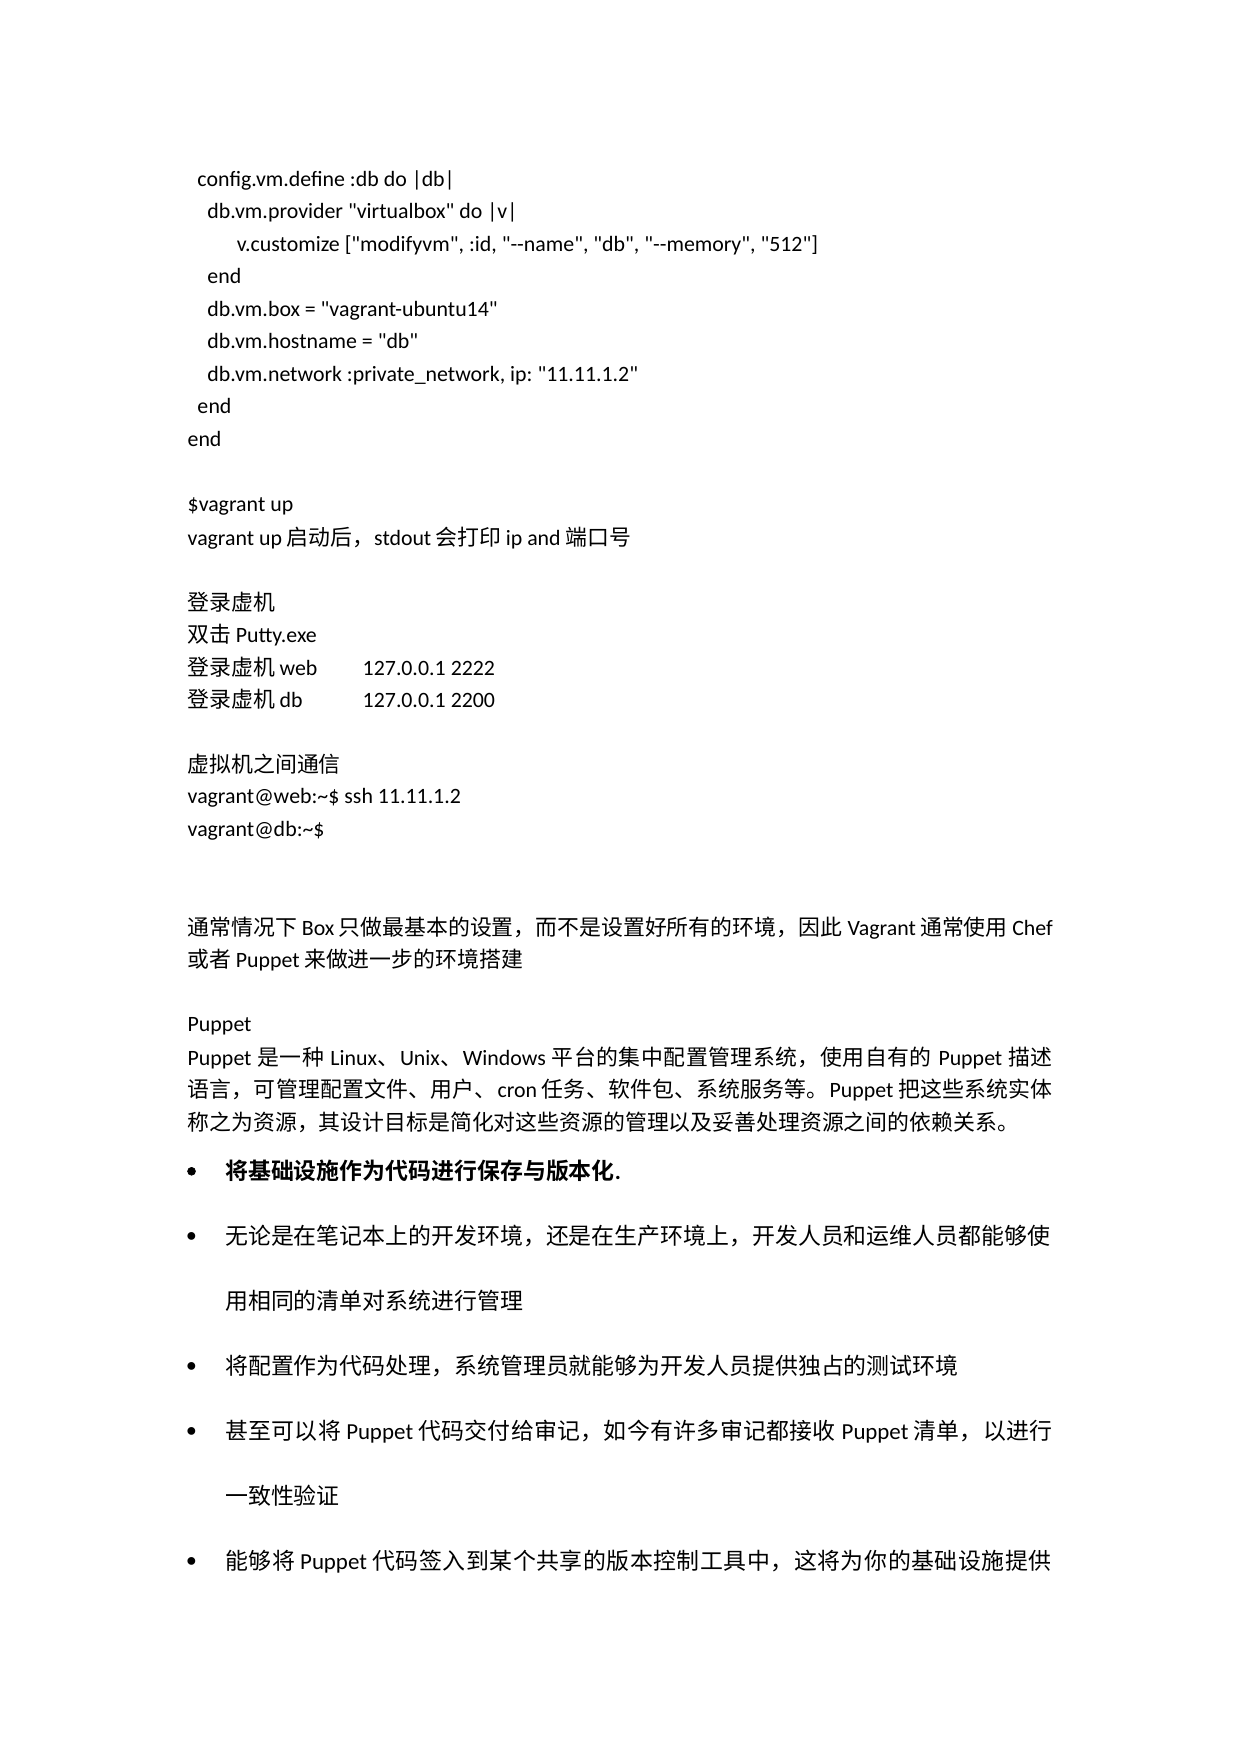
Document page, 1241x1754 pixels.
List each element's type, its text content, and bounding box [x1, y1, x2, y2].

text db.vm.hostname = "db" [187, 324, 1053, 357]
text 登录虚机web 127.0.0.1 2222 [187, 649, 1053, 682]
text 双击Putty.exe [187, 617, 1053, 649]
text db.vm.network :private_network, ip: "11.11.1.2" [187, 357, 1053, 389]
list 甚至可以将Puppet代码交付给审记，如今有许多审记都接收Puppet清单，以进行一致性验证 [187, 1397, 1053, 1527]
text db.vm.box = "vagrant-ubuntu14" [187, 292, 1053, 324]
text end [187, 259, 1053, 292]
text vagrant@db:~$ [187, 812, 1053, 844]
text 虚拟机之间通信 [187, 747, 1053, 779]
list 无论是在笔记本上的开发环境，还是在生产环境上，开发人员和运维人员都能够使用相同的清单对系统进行管理 [187, 1202, 1053, 1332]
text vagrant@web:~$ ssh 11.11.1.2 [187, 779, 1053, 812]
list 将配置作为代码处理，系统管理员就能够为开发人员提供独占的测试环境 [187, 1332, 1053, 1397]
text 登录虚机db 127.0.0.1 2200 [187, 682, 1053, 714]
text v.customize ["modifyvm", :id, "--name", "db", "--memory", "512"] [187, 227, 1053, 259]
text $vagrant up [187, 487, 1053, 519]
text end [187, 389, 1053, 422]
text vagrant up启动后，stdout会打印ip and 端口号 [187, 519, 1053, 552]
text Puppet 是一种 Linux、Unix、Windows 平台的集中配置管理系统，使用自有的 Puppet 描述语言，可管理配置文件、用户、cron任务、软件包、系统服务等。Puppet把这些系统实体称之为资源，其设计目标是简化对这些资源的管理以及妥善处理资源之间的依赖关系。 [187, 1039, 1053, 1137]
text 通常情况下Box只做最基本的设置，而不是设置好所有的环境，因此Vagrant通常使用Chef或者Puppet来做进一步的环境搭建 [187, 909, 1053, 974]
text db.vm.provider "virtualbox" do |v| [187, 194, 1053, 227]
list 将基础设施作为代码进行保存与版本化. [187, 1137, 1053, 1202]
text Puppet [187, 1007, 1053, 1039]
text config.vm.define :db do |db| [187, 162, 1053, 194]
text end [187, 422, 1053, 454]
list 能够将Puppet代码签入到某个共享的版本控制工具中，这将为你的基础设施提供一个可控的历史记录。 [187, 1527, 1053, 1592]
text 登录虚机 [187, 584, 1053, 617]
